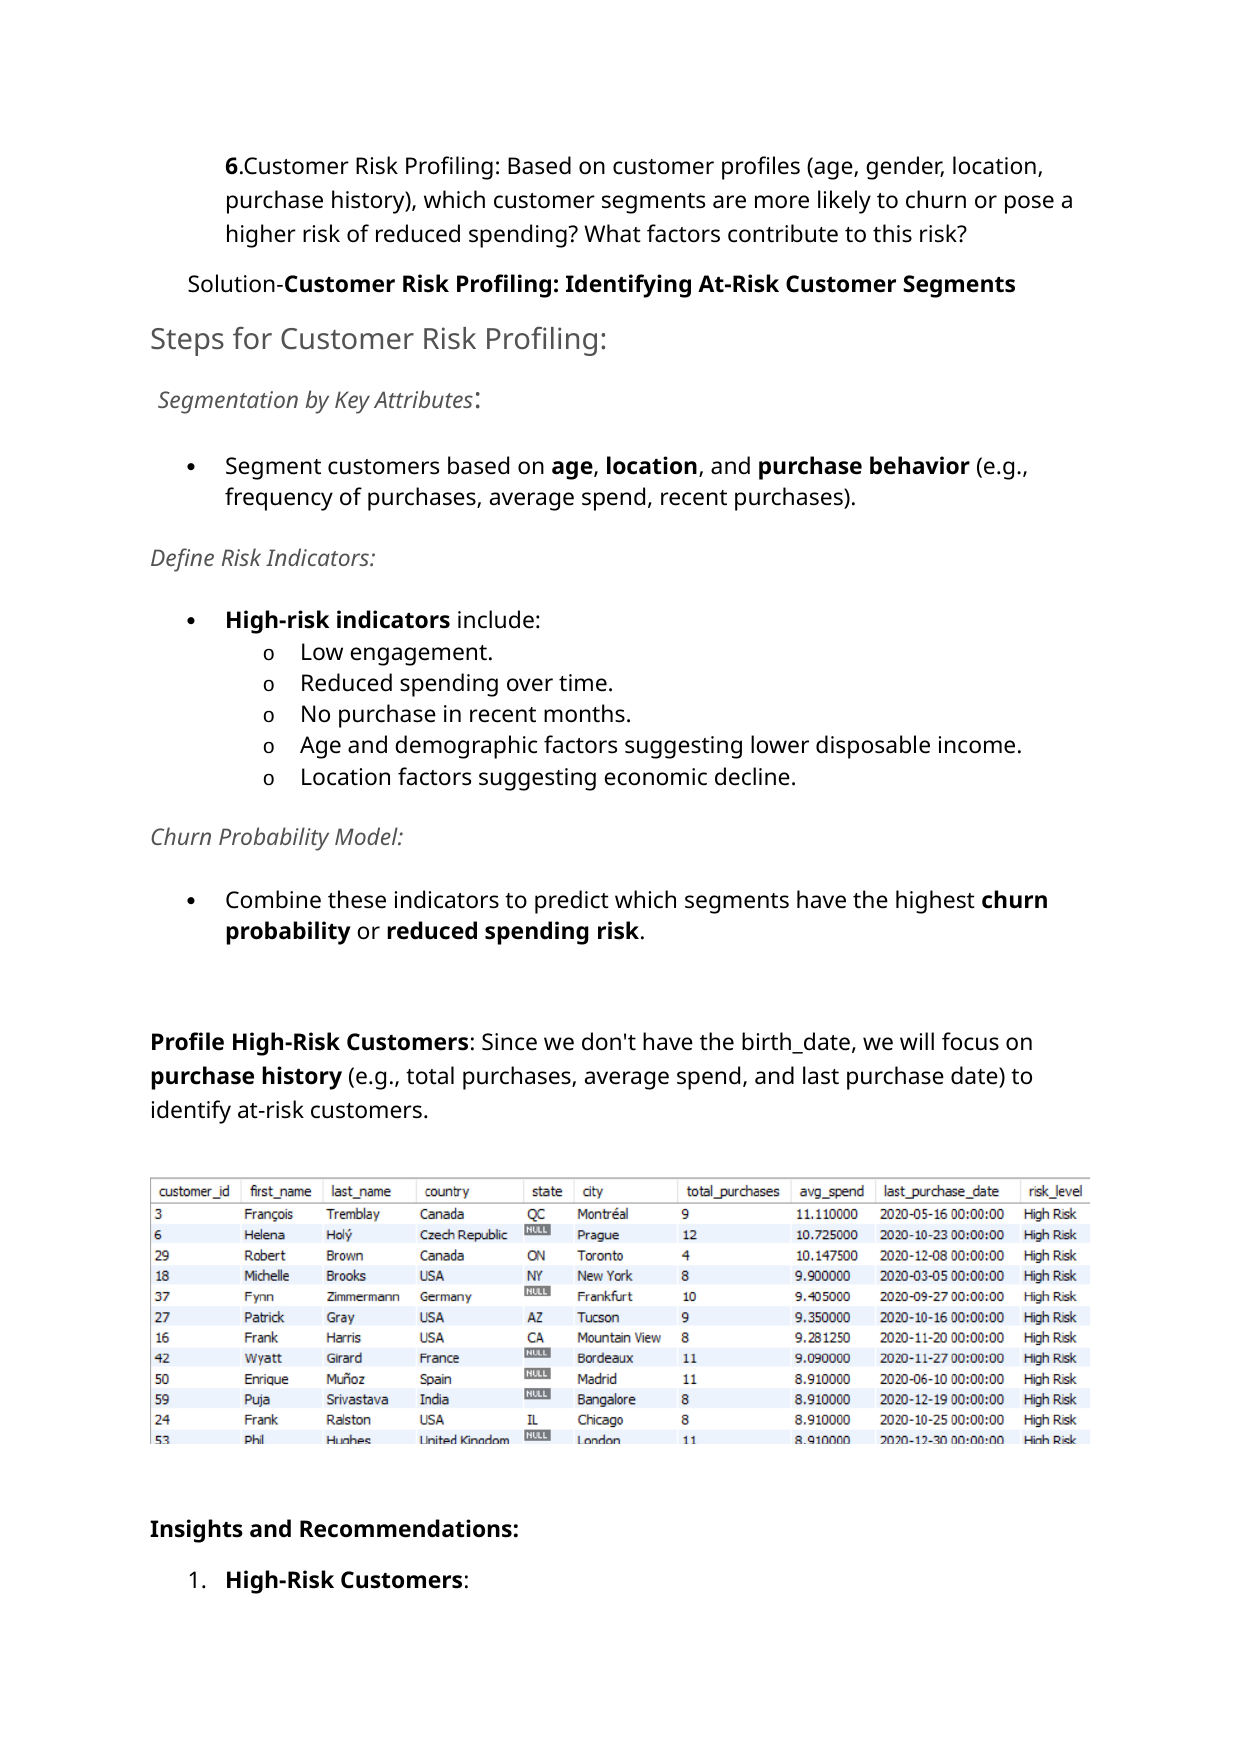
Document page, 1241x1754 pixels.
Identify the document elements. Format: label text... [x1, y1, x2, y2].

list High-risk indicators include: [187, 604, 1090, 636]
subtitle Steps for Customer Risk Profiling: [150, 318, 1090, 358]
text Solution-Customer Risk Profiling: Identifying At-Risk Customer Segments [187, 268, 1090, 299]
list Location factors suggesting economic decline. [262, 761, 1090, 792]
subtitle Churn Probability Model: [150, 821, 1090, 852]
list No purchase in recent months. [262, 698, 1090, 729]
list Segment customers based on age, location, and purchase behavior (e.g., frequency of purchases, average spend, recent purchases). [187, 450, 1090, 512]
list High-Risk Customers: [187, 1564, 1090, 1595]
list 6.Customer Risk Profiling: Based on customer profiles (age, gender, location, purchase history), which customer segments are more likely to churn or pose a higher risk of reduced spending? What factors contribute to this risk? [225, 150, 1090, 249]
subtitle Define Risk Indicators: [150, 541, 1090, 573]
list Low engagement. [262, 636, 1090, 667]
list Reduced spending over time. [262, 667, 1090, 698]
text Insights and Recommendations: [150, 1513, 1090, 1545]
list Age and demographic factors suggesting lower disposable income. [262, 729, 1090, 761]
picture [150, 1177, 1091, 1444]
list Combine these indicators to predict which segments have the highest churn probability or reduced spending risk. [187, 884, 1090, 946]
text Profile High-Risk Customers: Since we don't have the birth_date, we will focus on purchase history (e.g., total purchases, average spend, and last purchase date) to identify at-risk customers. [150, 1026, 1090, 1125]
subtitle Segmentation by Key Attributes: [150, 378, 1090, 417]
